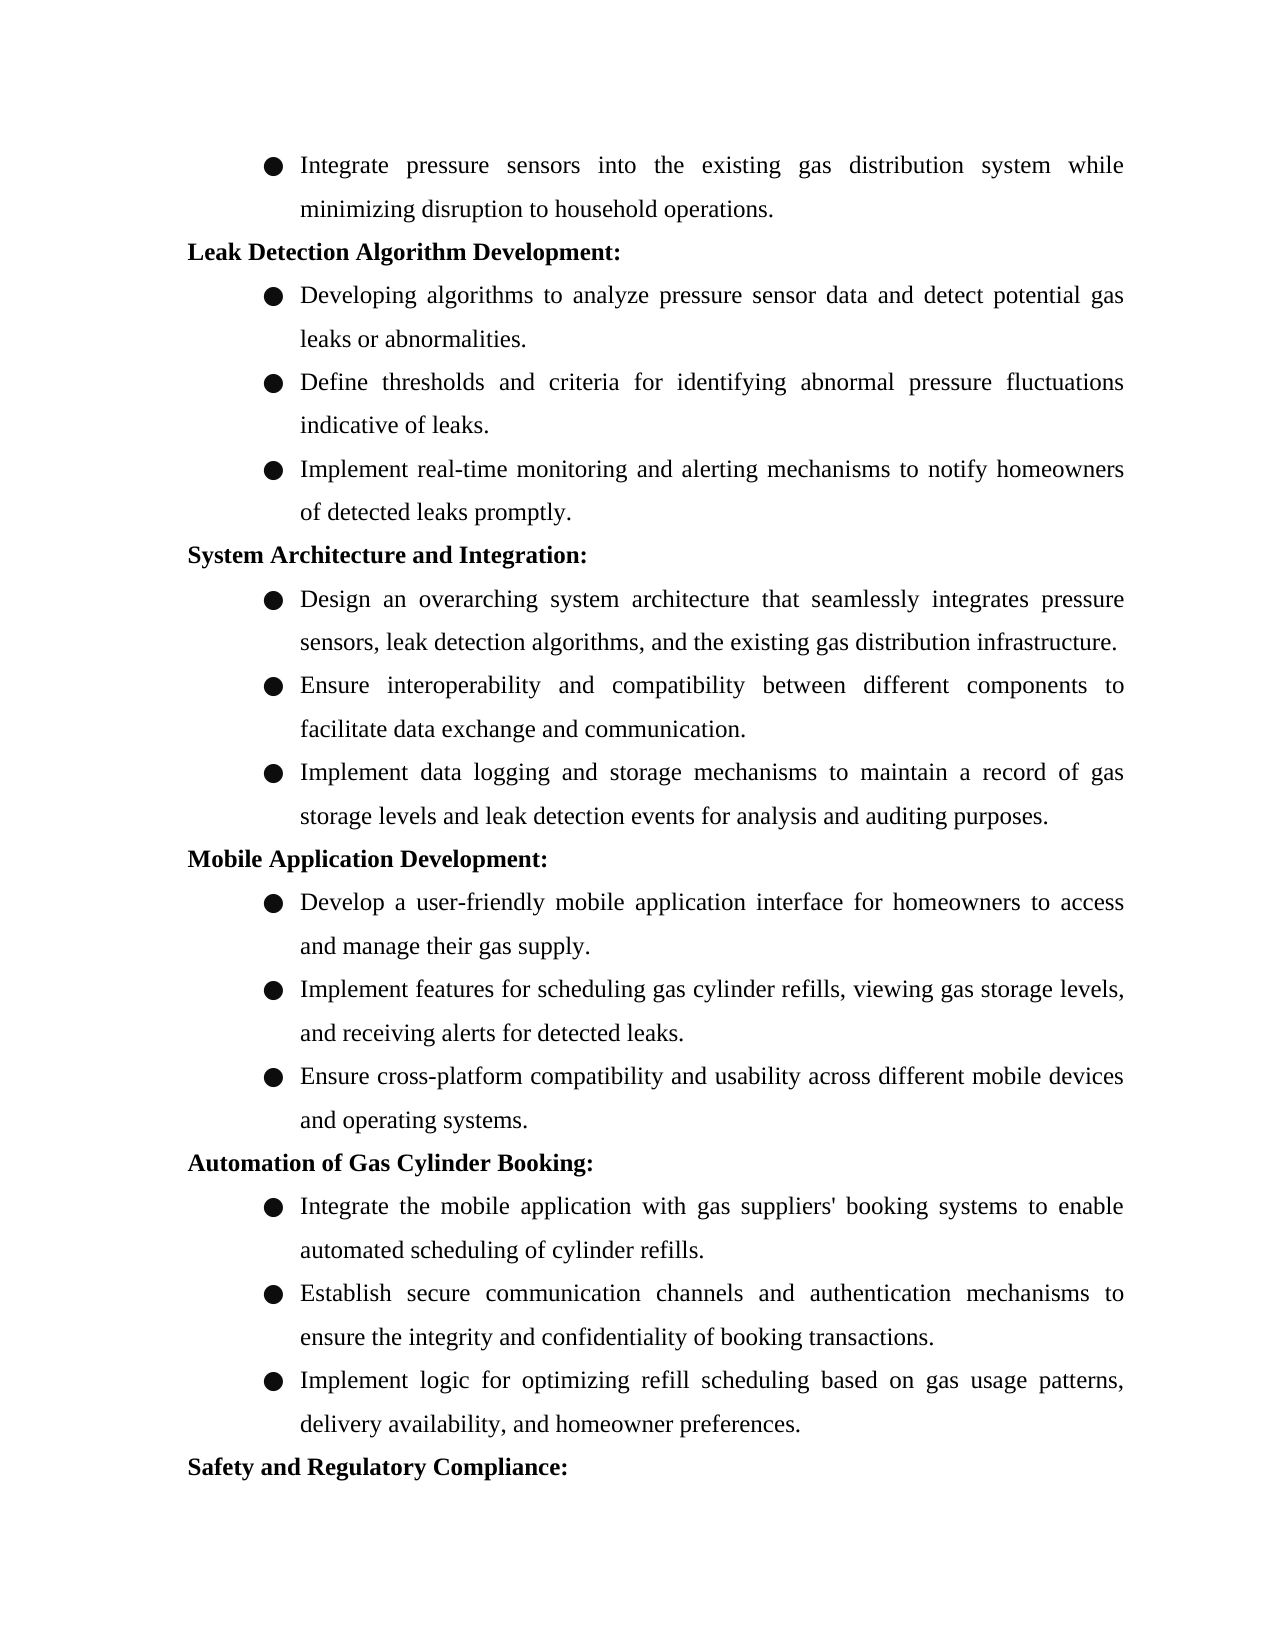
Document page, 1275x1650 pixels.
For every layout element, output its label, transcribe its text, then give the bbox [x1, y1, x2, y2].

list Integrate the mobile application with gas suppliers' booking systems to enable automated scheduling of cylinder refills. [262, 1191, 1125, 1264]
list Implement logic for optimizing refill scheduling based on gas usage patterns, delivery availability, and homeowner preferences. [262, 1365, 1125, 1437]
list Develop a user-friendly mobile application interface for homeowners to access and manage their gas supply. [262, 887, 1125, 960]
list Ensure cross-platform compatibility and usability across different mobile devices and operating systems. [262, 1061, 1125, 1134]
list Developing algorithms to analyze pressure sensor data and detect potential gas leaks or abnormalities. [262, 280, 1125, 352]
list Implement features for scheduling gas cylinder refills, viewing gas storage levels, and receiving alerts for detected leaks. [262, 974, 1125, 1047]
list Establish secure communication channels and authentication mechanisms to ensure the integrity and confidentiality of booking transactions. [262, 1278, 1125, 1351]
list Automation of Gas Cylinder Booking: [187, 1148, 1125, 1177]
list Ensure interoperability and compatibility between different components to facilitate data exchange and communication. [262, 671, 1125, 743]
list Leak Detection Algorithm Development: [187, 237, 1125, 266]
list Define thresholds and criteria for identifying abnormal pressure fluctuations indicative of leaks. [262, 367, 1125, 439]
list Mobile Application Development: [187, 844, 1125, 873]
list Safety and Regulatory Compliance: [187, 1452, 1125, 1481]
list Design an overarching system architecture that seamlessly integrates pressure sensors, leak detection algorithms, and the existing gas distribution infrastructure. [262, 584, 1125, 656]
list System Architecture and Integration: [187, 541, 1125, 569]
list Integrate pressure sensors into the existing gas distribution system while minimizing disruption to household operations. [262, 150, 1125, 222]
list Implement real-time monitoring and alerting mechanisms to notify homeowners of detected leaks promptly. [262, 454, 1125, 526]
list Implement data logging and storage mechanisms to maintain a record of gas storage levels and leak detection events for analysis and auditing purposes. [262, 757, 1125, 830]
